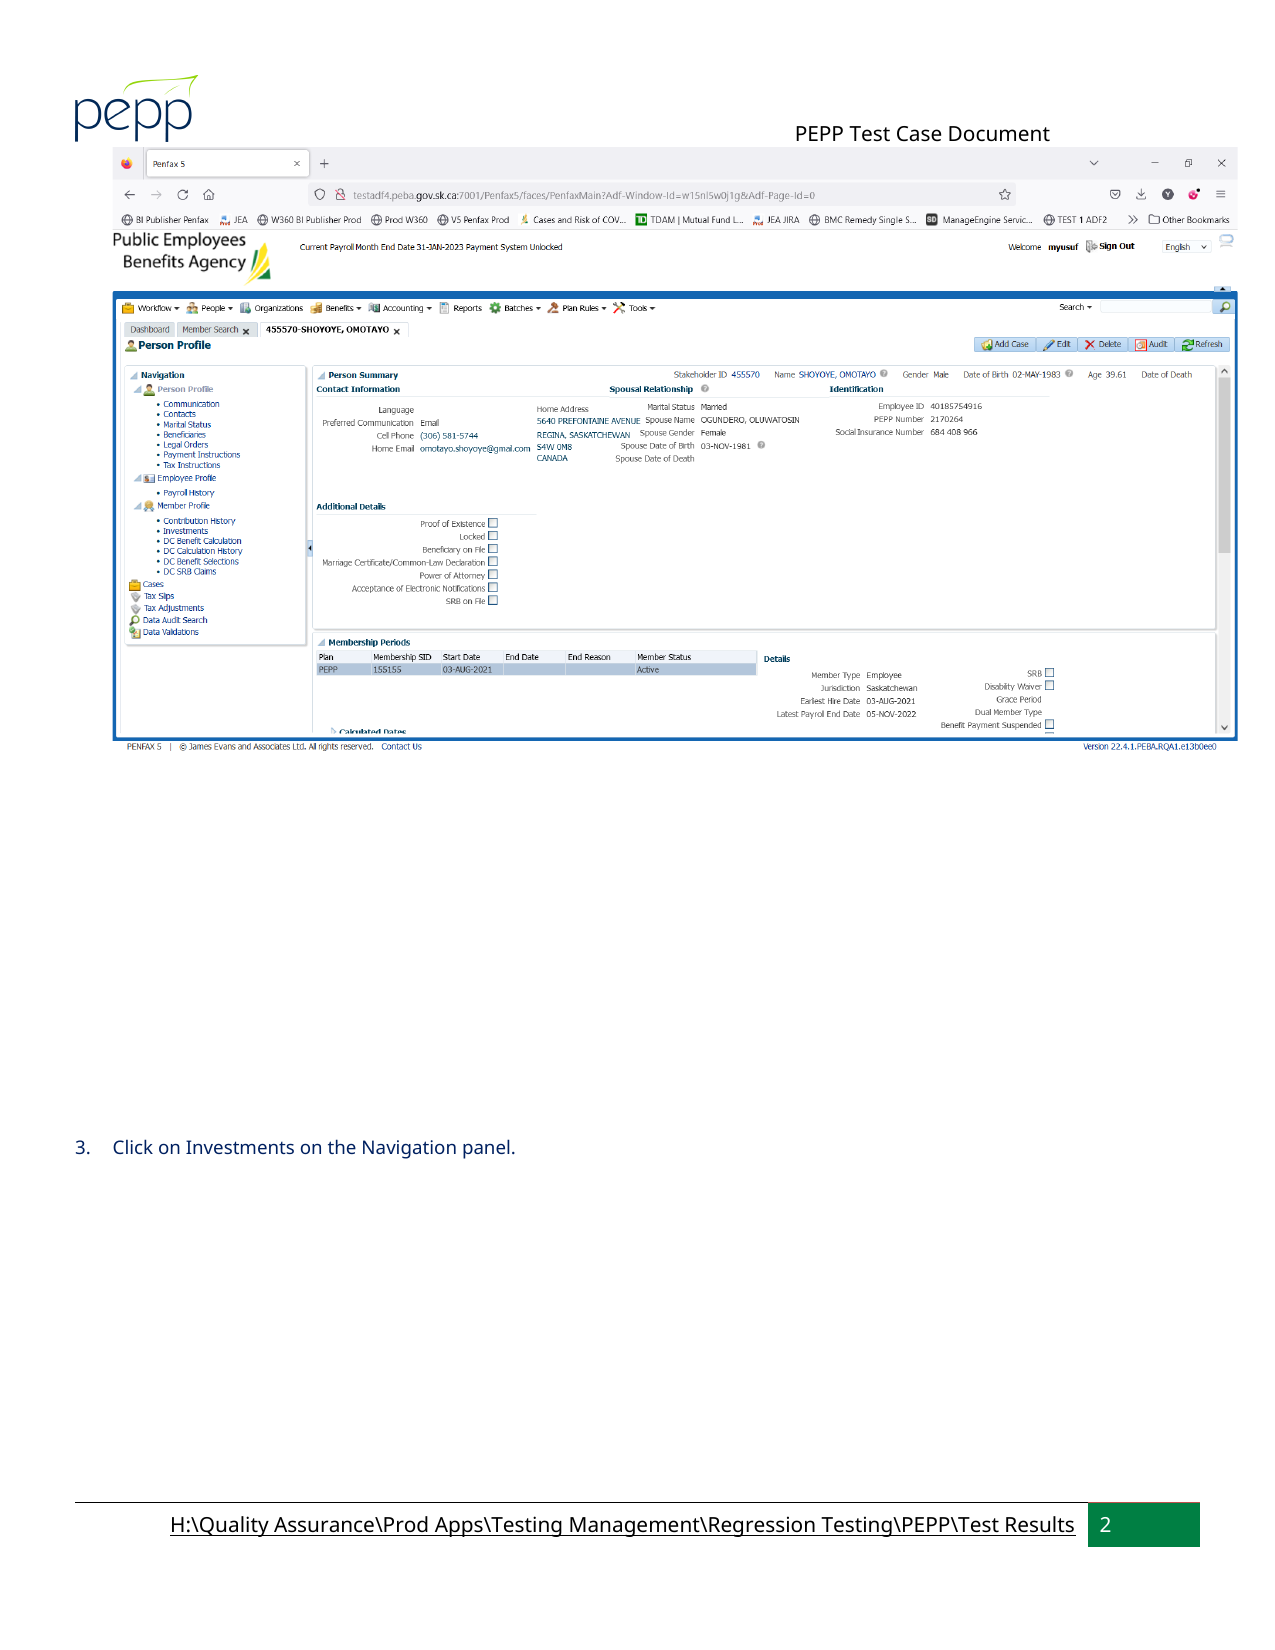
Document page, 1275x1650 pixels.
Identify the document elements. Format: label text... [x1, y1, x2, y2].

picture [75, 75, 199, 142]
picture [112, 147, 1238, 752]
list Click on Investments on the Navigation panel. [75, 1134, 1200, 1159]
